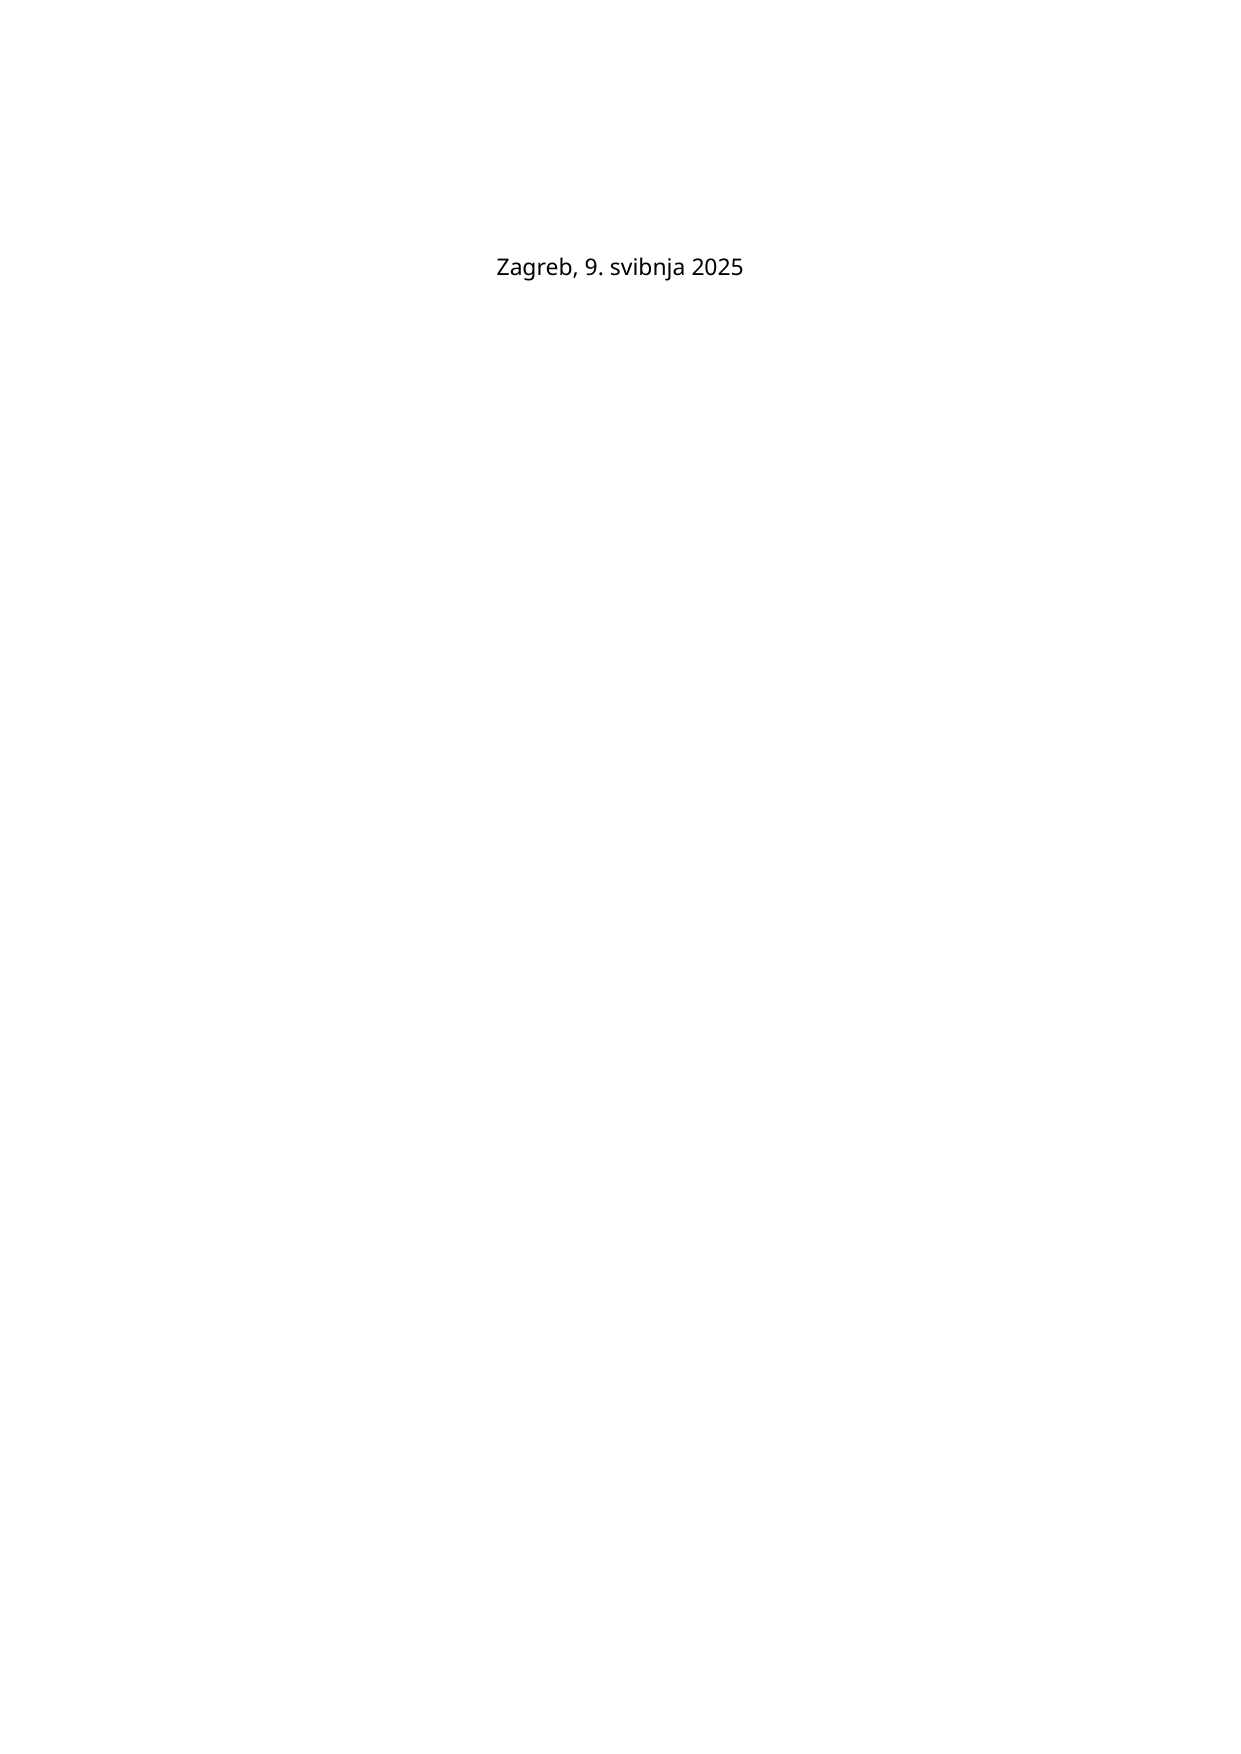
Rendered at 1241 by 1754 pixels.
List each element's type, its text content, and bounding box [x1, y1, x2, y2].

text Zagreb, 9. svibnja 2025 [150, 251, 1090, 282]
